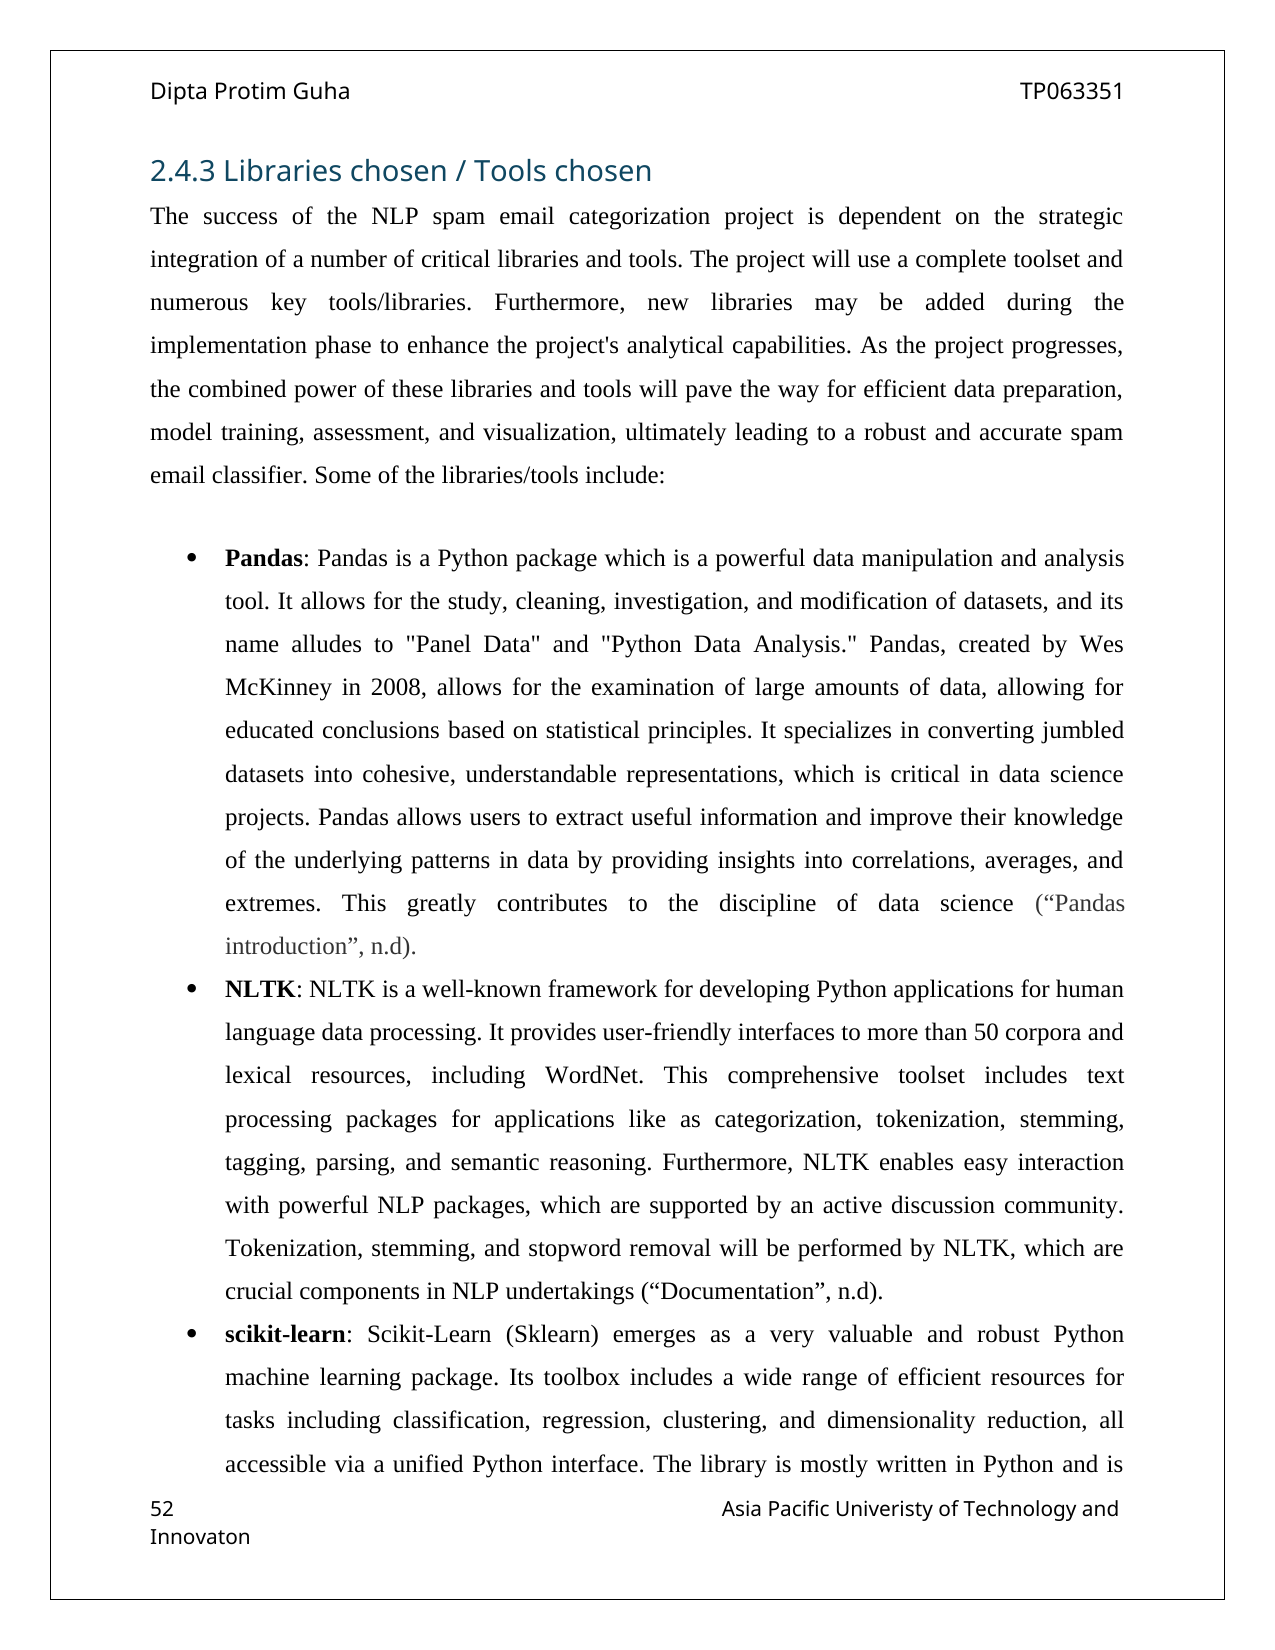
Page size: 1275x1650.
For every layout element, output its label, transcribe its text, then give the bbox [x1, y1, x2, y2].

subtitle 2.4.3 Libraries chosen / Tools chosen [150, 150, 1125, 190]
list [187, 1319, 1125, 1477]
list Pandas: Pandas is a Python package which is a powerful data manipulation and analysis tool. It allows for the study, cleaning, investigation, and modification of datasets, and its name alludes to "Panel Data" and "Python Data Analysis." Pandas, created by Wes McKinney in 2008, allows for the examination of large amounts of data, allowing for educated conclusions based on statistical principles. It specializes in converting jumbled datasets into cohesive, understandable representations, which is critical in data science projects. Pandas allows users to extract useful information and improve their knowledge of the underlying patterns in data by providing insights into correlations, averages, and extremes. This greatly contributes to the discipline of data science (“Pandas introduction”, n.d). [187, 543, 1125, 960]
list NLTK: NLTK is a well-known framework for developing Python applications for human language data processing. It provides user-friendly interfaces to more than 50 corpora and lexical resources, including WordNet. This comprehensive toolset includes text processing packages for applications like as categorization, tokenization, stemming, tagging, parsing, and semantic reasoning. Furthermore, NLTK enables easy interaction with powerful NLP packages, which are supported by an active discussion community. Tokenization, stemming, and stopword removal will be performed by NLTK, which are crucial components in NLP undertakings (“Documentation”, n.d). [187, 974, 1125, 1305]
text The success of the NLP spam email categorization project is dependent on the strategic integration of a number of critical libraries and tools. The project will use a complete toolset and numerous key tools/libraries. Furthermore, new libraries may be added during the implementation phase to enhance the project's analytical capabilities. As the project progresses, the combined power of these libraries and tools will pave the way for efficient data preparation, model training, assessment, and visualization, ultimately leading to a robust and accurate spam email classifier. Some of the libraries/tools include: [150, 201, 1125, 489]
